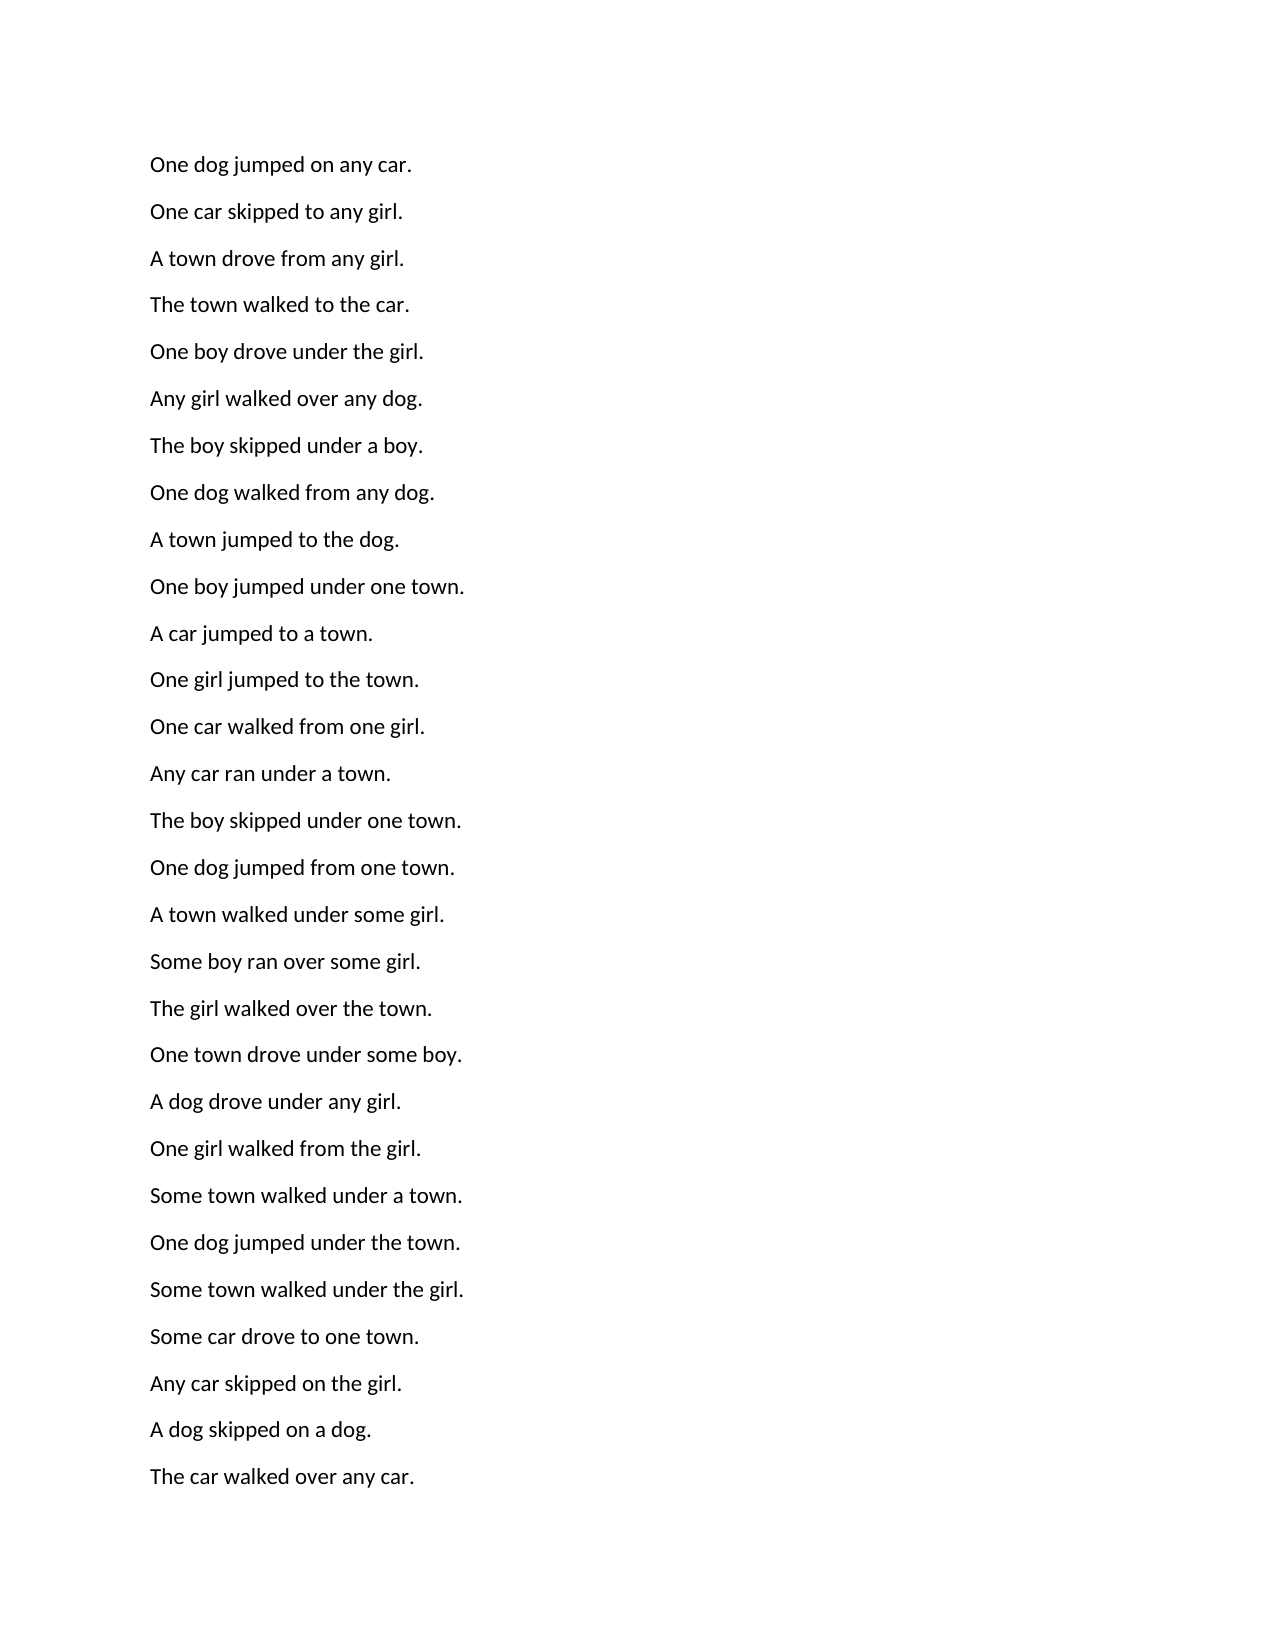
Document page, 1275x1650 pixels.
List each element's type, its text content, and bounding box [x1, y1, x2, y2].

text Any car ran under a town. [150, 759, 1125, 787]
text Some town walked under a town. [150, 1181, 1125, 1209]
text One dog jumped from one town. [150, 853, 1125, 881]
text A dog drove under any girl. [150, 1087, 1125, 1116]
text One car skipped to any girl. [150, 197, 1125, 225]
text One girl walked from the girl. [150, 1134, 1125, 1162]
text One girl jumped to the town. [150, 666, 1125, 694]
text A town jumped to the dog. [150, 525, 1125, 553]
text The boy skipped under a boy. [150, 431, 1125, 459]
text One dog jumped on any car. [150, 150, 1125, 178]
text One boy jumped under one town. [150, 572, 1125, 600]
text Any girl walked over any dog. [150, 384, 1125, 412]
text Some town walked under the girl. [150, 1275, 1125, 1303]
text The girl walked over the town. [150, 994, 1125, 1022]
text Any car skipped on the girl. [150, 1369, 1125, 1397]
text The car walked over any car. [150, 1462, 1125, 1491]
text One dog walked from any dog. [150, 478, 1125, 506]
text A dog skipped on a dog. [150, 1416, 1125, 1444]
text One dog jumped under the town. [150, 1228, 1125, 1256]
text A car jumped to a town. [150, 619, 1125, 647]
text One boy drove under the girl. [150, 337, 1125, 366]
text One town drove under some boy. [150, 1041, 1125, 1069]
text The town walked to the car. [150, 291, 1125, 319]
text Some boy ran over some girl. [150, 947, 1125, 975]
text A town drove from any girl. [150, 244, 1125, 272]
text A town walked under some girl. [150, 900, 1125, 928]
text Some car drove to one town. [150, 1322, 1125, 1350]
text The boy skipped under one town. [150, 806, 1125, 834]
text One car walked from one girl. [150, 712, 1125, 741]
